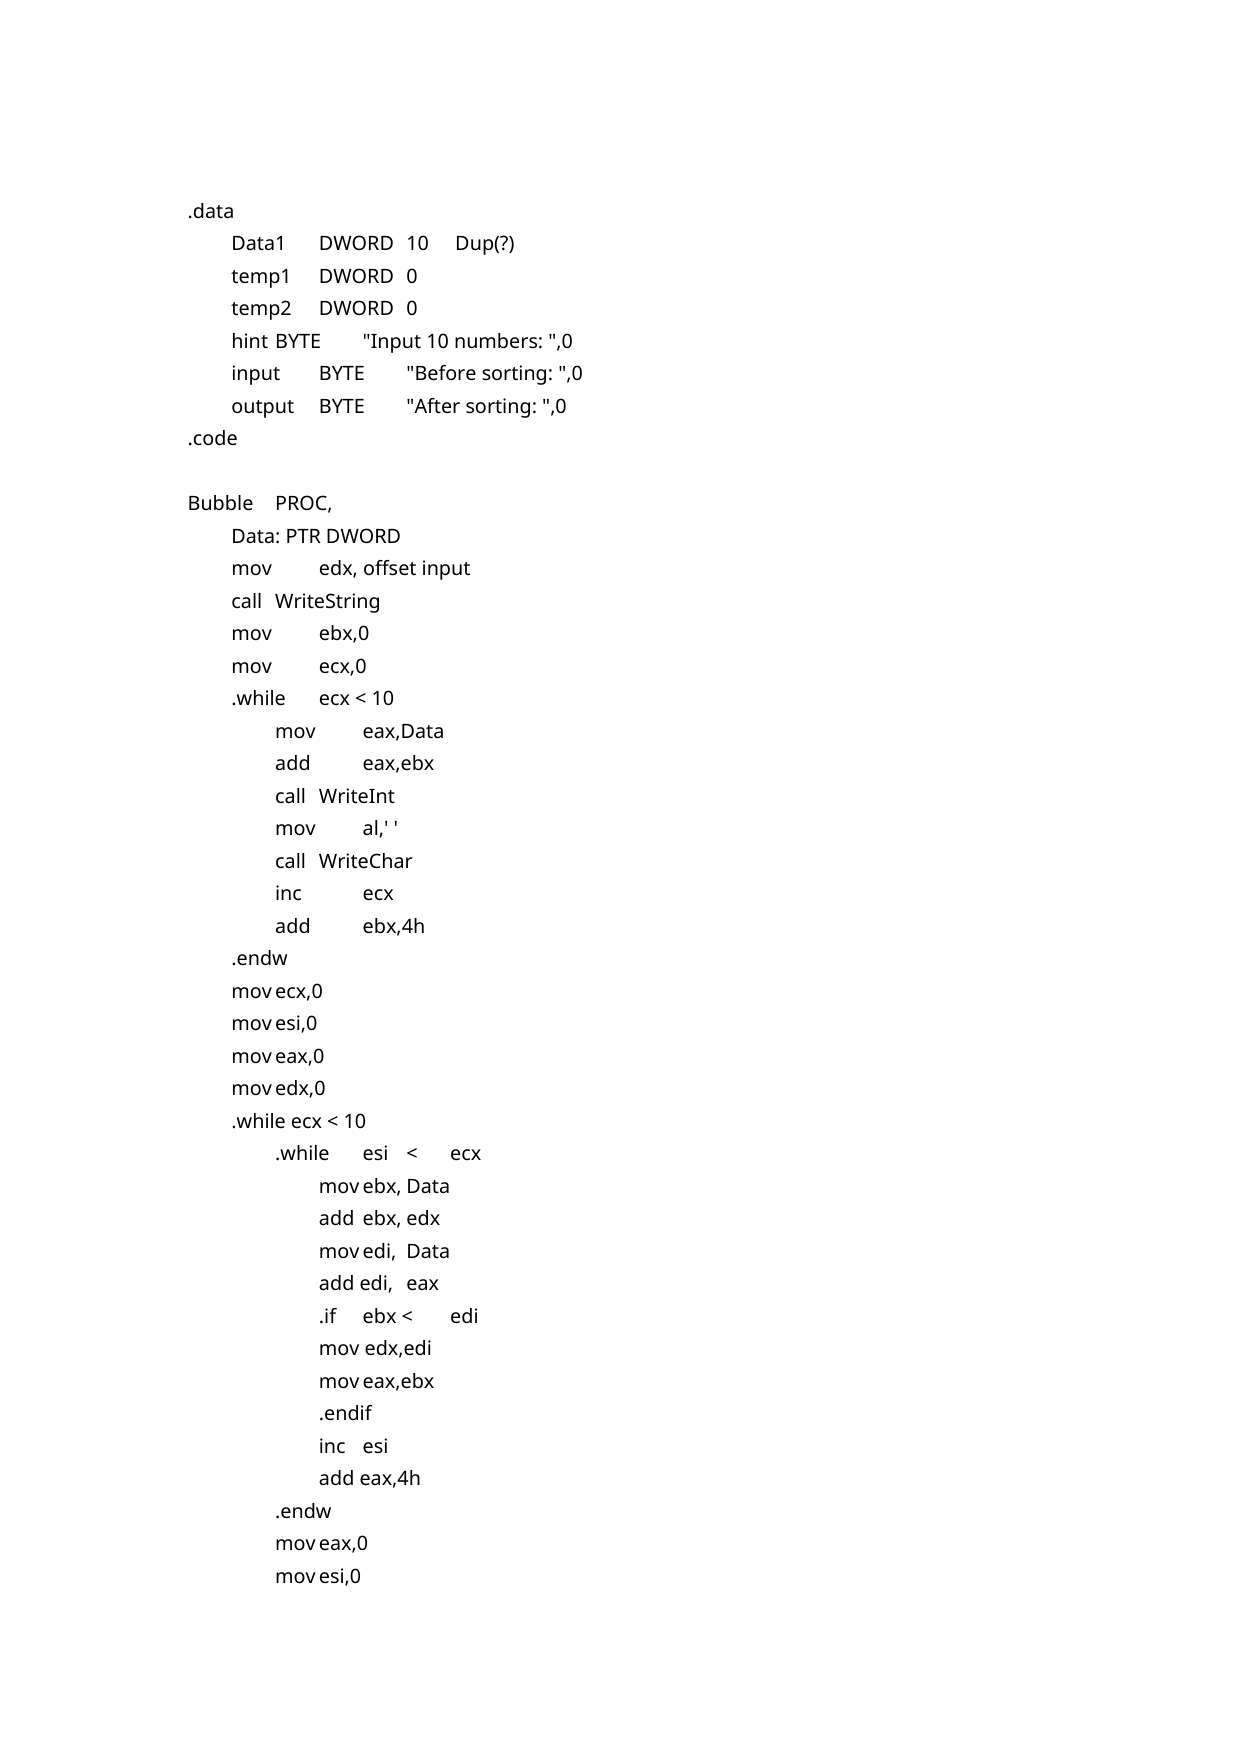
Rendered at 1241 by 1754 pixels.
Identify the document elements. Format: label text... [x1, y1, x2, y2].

text mov eax,ebx [187, 1364, 1053, 1397]
text mov ecx,0 [187, 974, 1053, 1007]
text .while ecx < 10 [187, 1104, 1053, 1137]
text Data: PTR DWORD [187, 519, 1053, 552]
text .while esi < ecx [187, 1137, 1053, 1169]
text mov ebx, Data [187, 1169, 1053, 1202]
text add ebx,4h [187, 909, 1053, 942]
text add ebx, edx [187, 1202, 1053, 1234]
text mov eax,0 [187, 1039, 1053, 1072]
text mov eax,0 [187, 1527, 1053, 1559]
text hint BYTE "Input 10 numbers: ",0 [187, 324, 1053, 357]
text mov edx,edi [187, 1332, 1053, 1364]
text call WriteInt [187, 779, 1053, 812]
text mov edi, Data [187, 1234, 1053, 1267]
text .code [187, 422, 1053, 454]
text .while ecx < 10 [187, 682, 1053, 714]
text .endw [187, 942, 1053, 974]
text temp1 DWORD 0 [187, 259, 1053, 292]
text .endw [187, 1494, 1053, 1527]
text mov ebx,0 [187, 617, 1053, 649]
text .data [187, 194, 1053, 227]
text call WriteChar [187, 844, 1053, 877]
text mov ecx,0 [187, 649, 1053, 682]
text Bubble PROC, [187, 487, 1053, 519]
text add eax,ebx [187, 747, 1053, 779]
text call WriteString [187, 584, 1053, 617]
text input BYTE "Before sorting: ",0 [187, 357, 1053, 389]
text mov edx, offset input [187, 552, 1053, 584]
text .if ebx < edi [187, 1299, 1053, 1332]
text mov al,' ' [187, 812, 1053, 844]
text mov edx,0 [187, 1072, 1053, 1104]
text mov eax,Data [187, 714, 1053, 747]
text inc esi [187, 1429, 1053, 1462]
text temp2 DWORD 0 [187, 292, 1053, 324]
text add eax,4h [187, 1462, 1053, 1494]
text output BYTE "After sorting: ",0 [187, 389, 1053, 422]
text .endif [187, 1397, 1053, 1429]
text mov esi,0 [187, 1007, 1053, 1039]
text add edi, eax [187, 1267, 1053, 1299]
text mov esi,0 [187, 1559, 1053, 1592]
text inc ecx [187, 877, 1053, 909]
text Data1 DWORD 10 Dup(?) [187, 227, 1053, 259]
